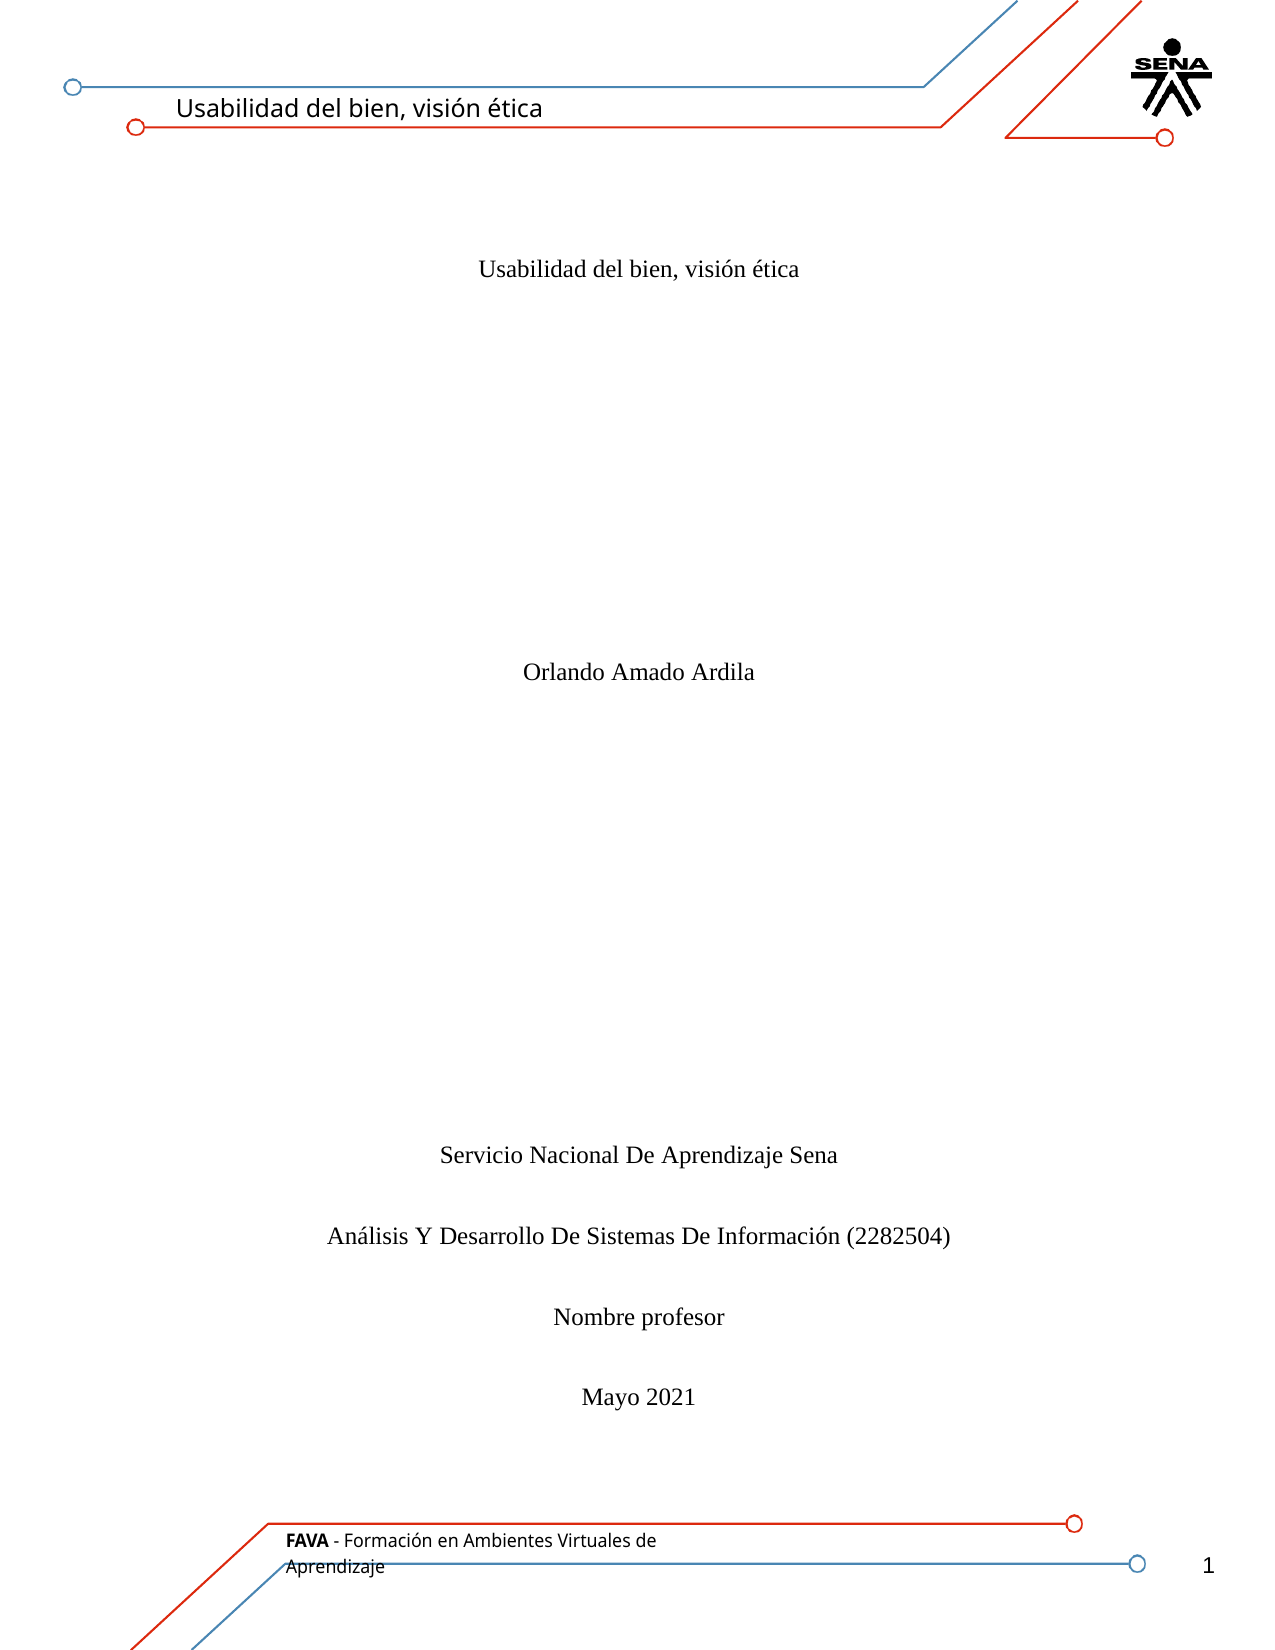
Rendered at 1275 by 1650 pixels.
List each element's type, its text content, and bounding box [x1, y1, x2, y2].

picture [1131, 72, 1212, 117]
picture [1065, 1514, 1083, 1533]
picture [1163, 38, 1181, 56]
text Mayo 2021 [150, 1382, 1127, 1411]
picture [126, 118, 145, 136]
text Servicio Nacional De Aprendizaje Sena [150, 1141, 1127, 1169]
text Usabilidad del bien, visión ética [150, 254, 1127, 282]
text Análisis Y Desarrollo De Sistemas De Información (2282504) [150, 1221, 1127, 1250]
text Orlando Amado Ardila [150, 657, 1127, 686]
picture [1155, 128, 1174, 147]
picture [63, 78, 82, 96]
picture [1128, 1554, 1146, 1573]
text Nombre profesor [150, 1302, 1127, 1331]
